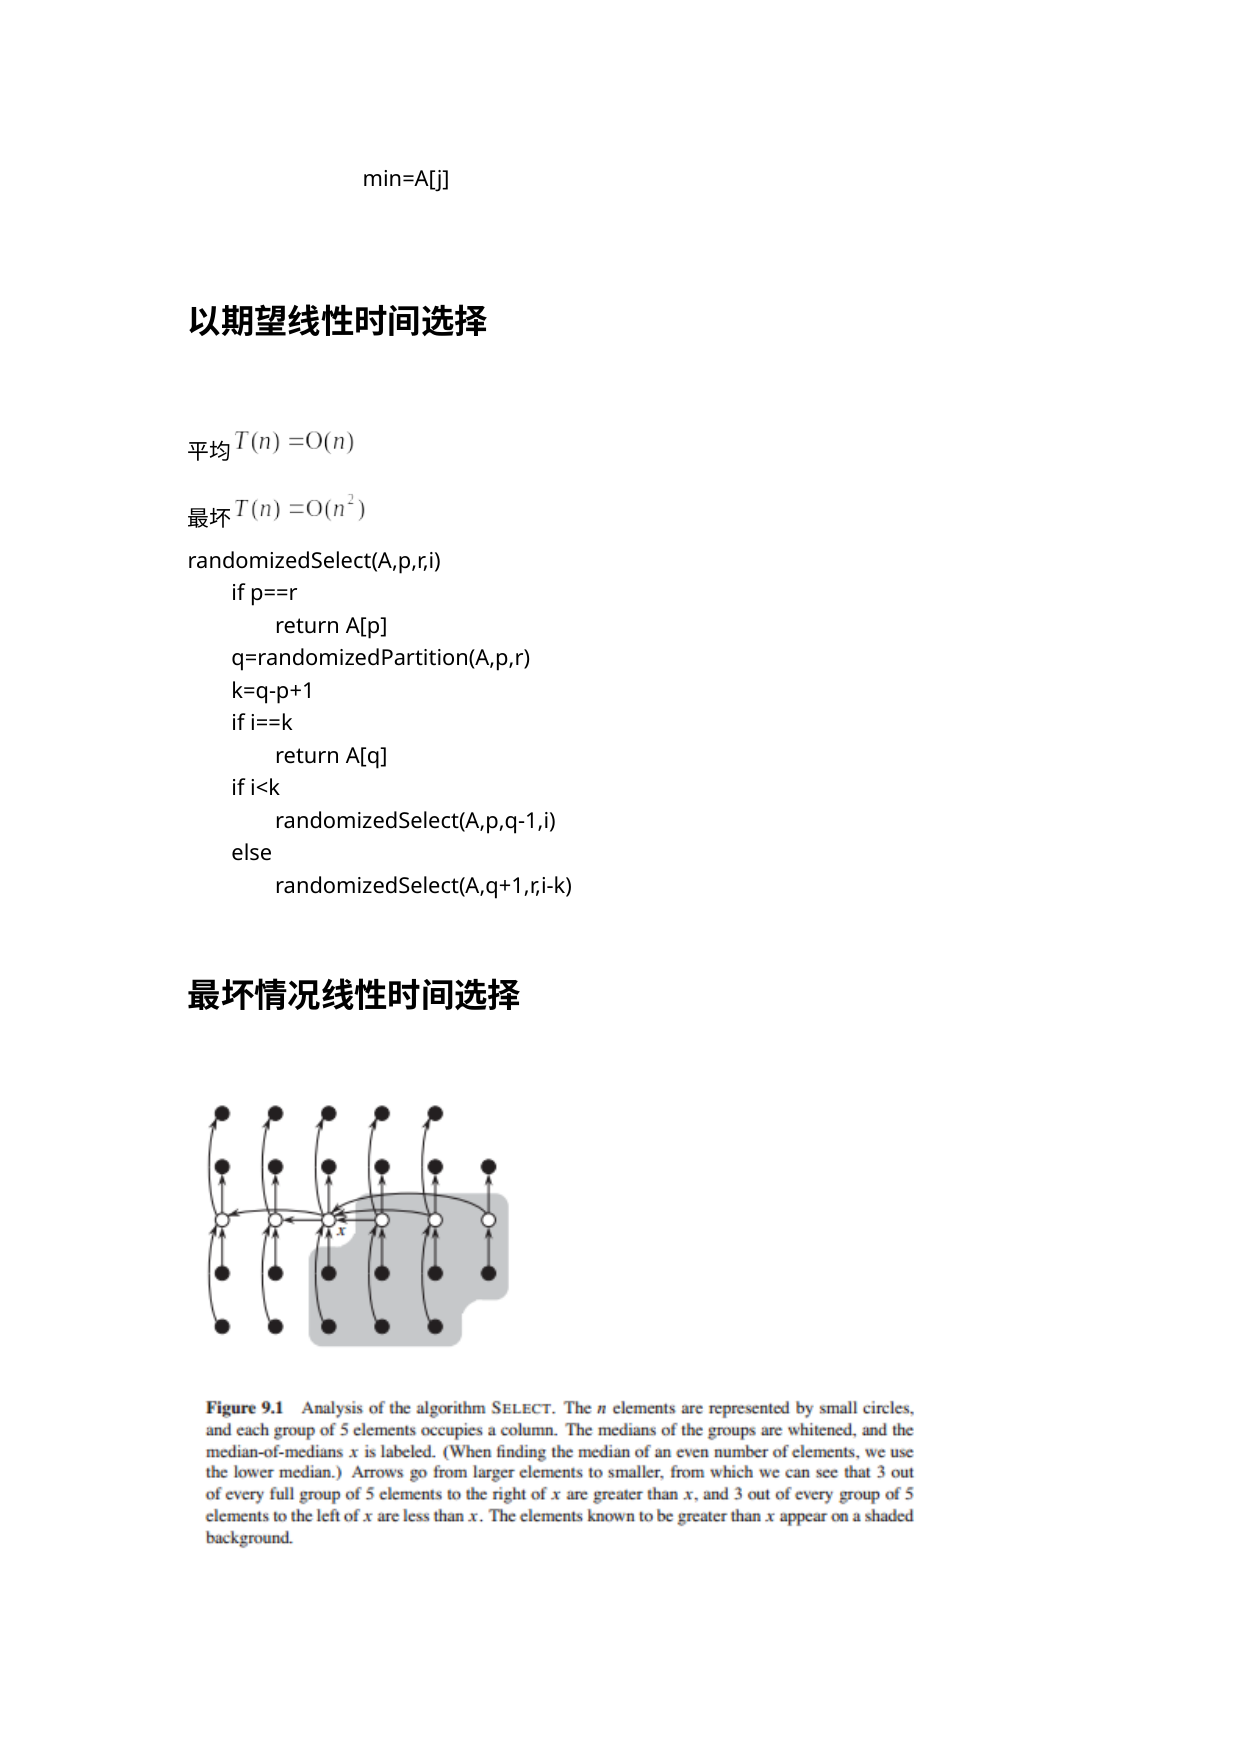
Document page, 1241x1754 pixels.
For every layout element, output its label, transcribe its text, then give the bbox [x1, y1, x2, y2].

text randomizedSelect(A,p,q-1,i) [231, 803, 1053, 836]
text q=randomizedPartition(A,p,r) [187, 641, 1053, 673]
text k=q-p+1 [187, 673, 1053, 706]
text if i<k [187, 771, 1053, 803]
text return A[q] [231, 738, 1053, 771]
text 平均 [187, 413, 1053, 478]
text return A[p] [231, 608, 1053, 641]
text else [187, 836, 1053, 868]
text if p==r [187, 576, 1053, 608]
picture [187, 1087, 939, 1556]
subtitle 最坏情况线性时间选择 [187, 960, 1053, 1025]
text randomizedSelect(A,p,r,i) [187, 543, 1053, 576]
text randomizedSelect(A,q+1,r,i-k) [231, 868, 1053, 901]
text 最坏 [187, 478, 1053, 543]
text min=A[j] [319, 162, 1053, 194]
text if i==k [187, 706, 1053, 738]
subtitle 以期望线性时间选择 [187, 287, 1053, 352]
